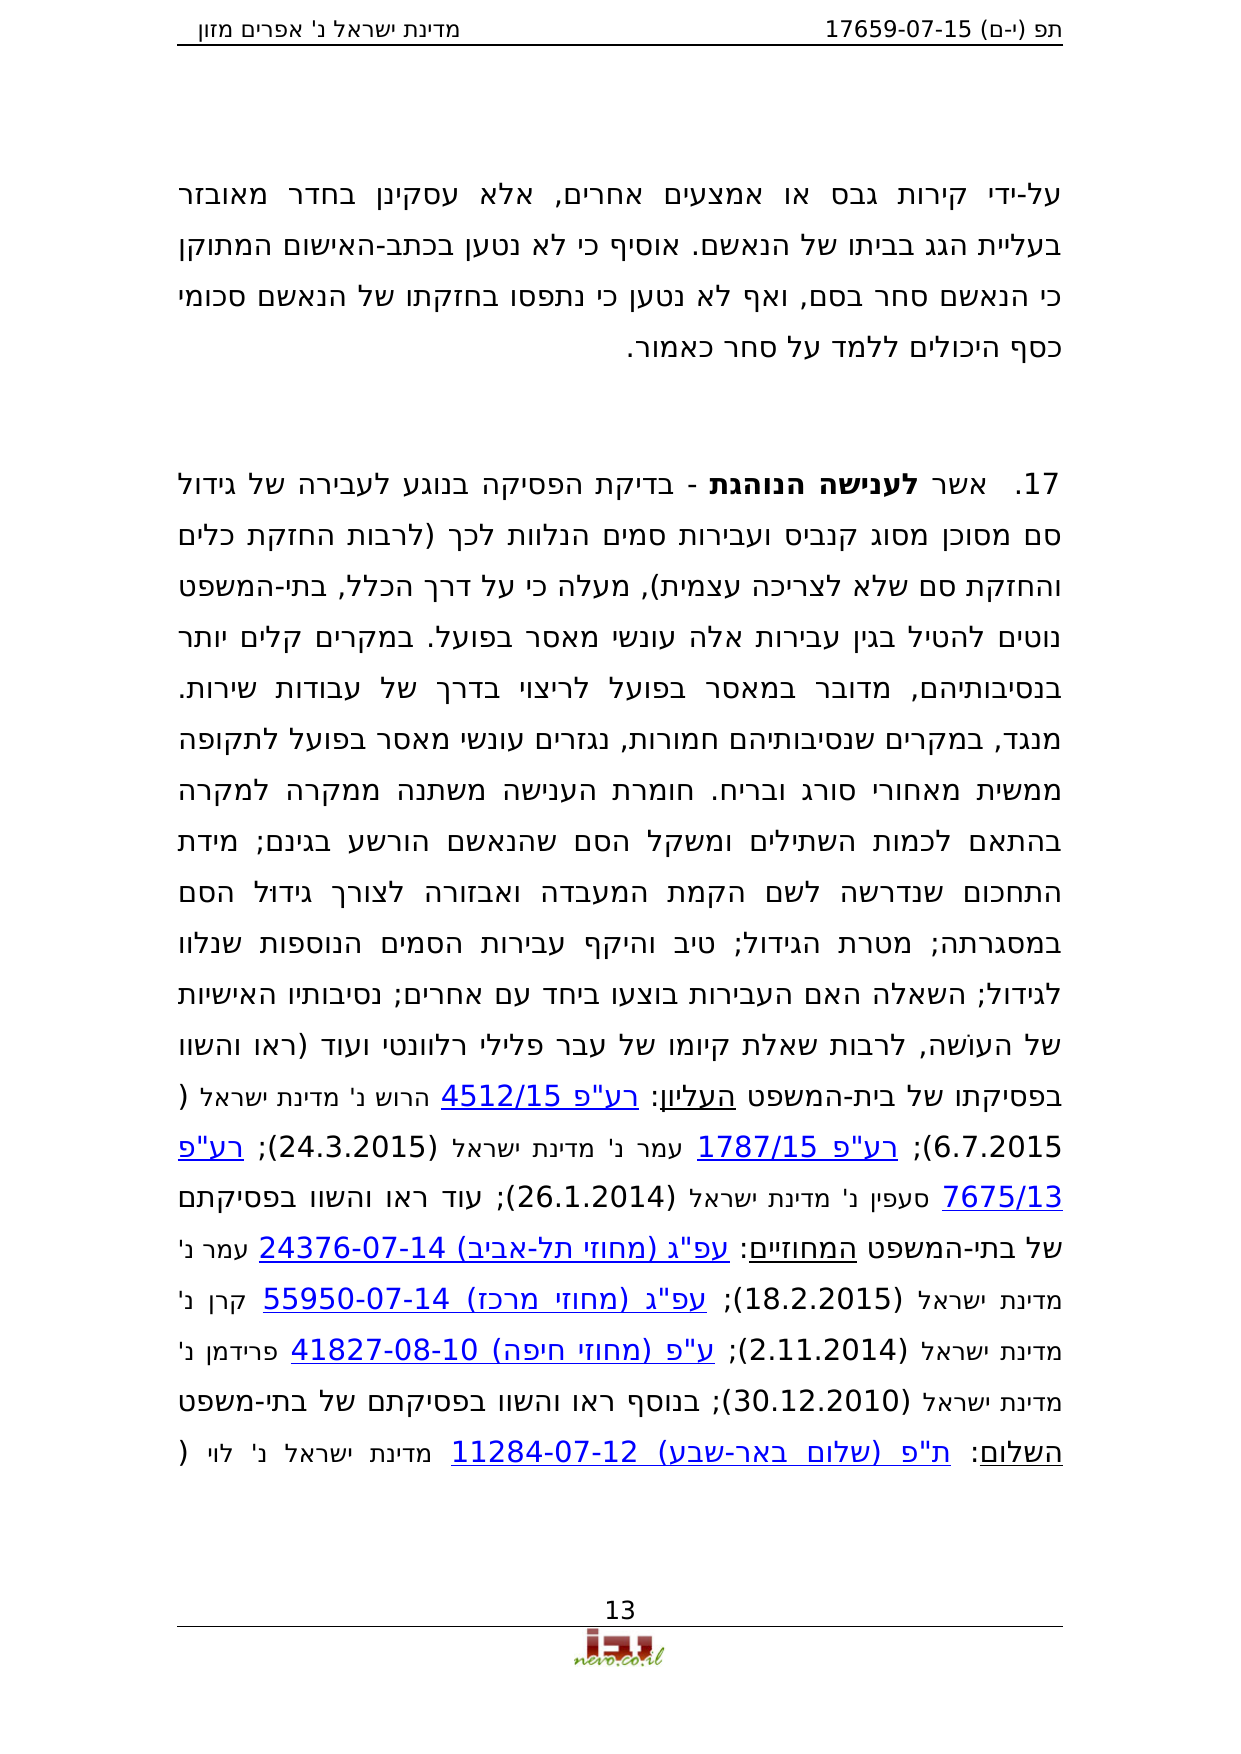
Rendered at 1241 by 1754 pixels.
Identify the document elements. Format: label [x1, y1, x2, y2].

text [177, 177, 1063, 364]
picture [574, 1628, 666, 1667]
text [177, 468, 1063, 1469]
